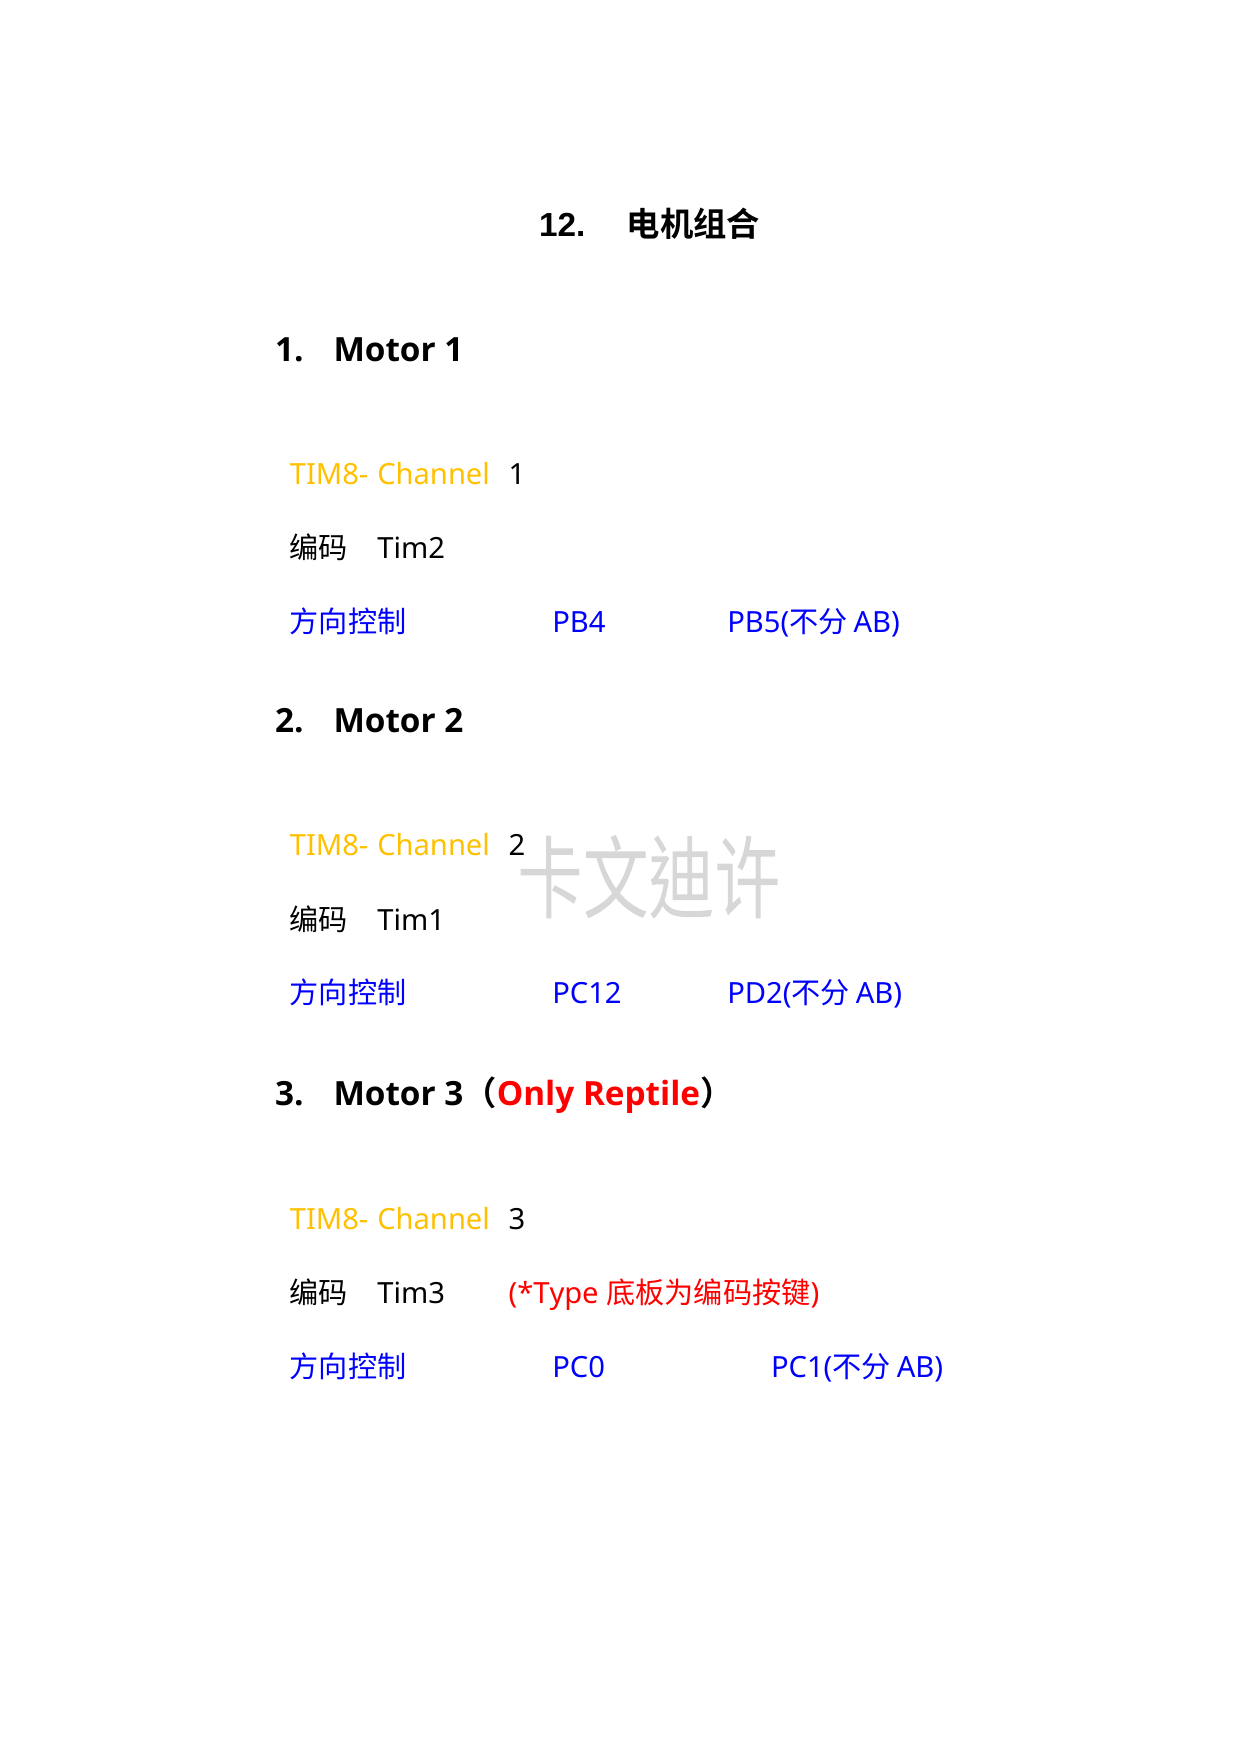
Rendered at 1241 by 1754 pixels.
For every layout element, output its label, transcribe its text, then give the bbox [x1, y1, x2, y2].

text 编码 Tim2 [246, 513, 1053, 578]
text 编码 Tim1 [246, 885, 1053, 950]
subtitle 电机组合 [246, 189, 1053, 254]
text 编码 Tim3 (*Type 底板为编码按键) [246, 1259, 1053, 1324]
subtitle Motor 2 [275, 687, 1053, 752]
text TIM8- Channel 2 [246, 812, 1053, 877]
text 方向控制 PB4 PB5(不分AB) [246, 587, 1053, 652]
subtitle Motor 1 [275, 316, 1053, 381]
text TIM8- Channel 1 [246, 441, 1053, 506]
subtitle Motor 3（Only Reptile） [275, 1059, 1053, 1124]
text 方向控制 PC0 PC1(不分AB) [246, 1332, 1053, 1397]
text 方向控制 PC12 PD2(不分AB) [246, 958, 1053, 1023]
text TIM8- Channel 3 [246, 1186, 1053, 1251]
